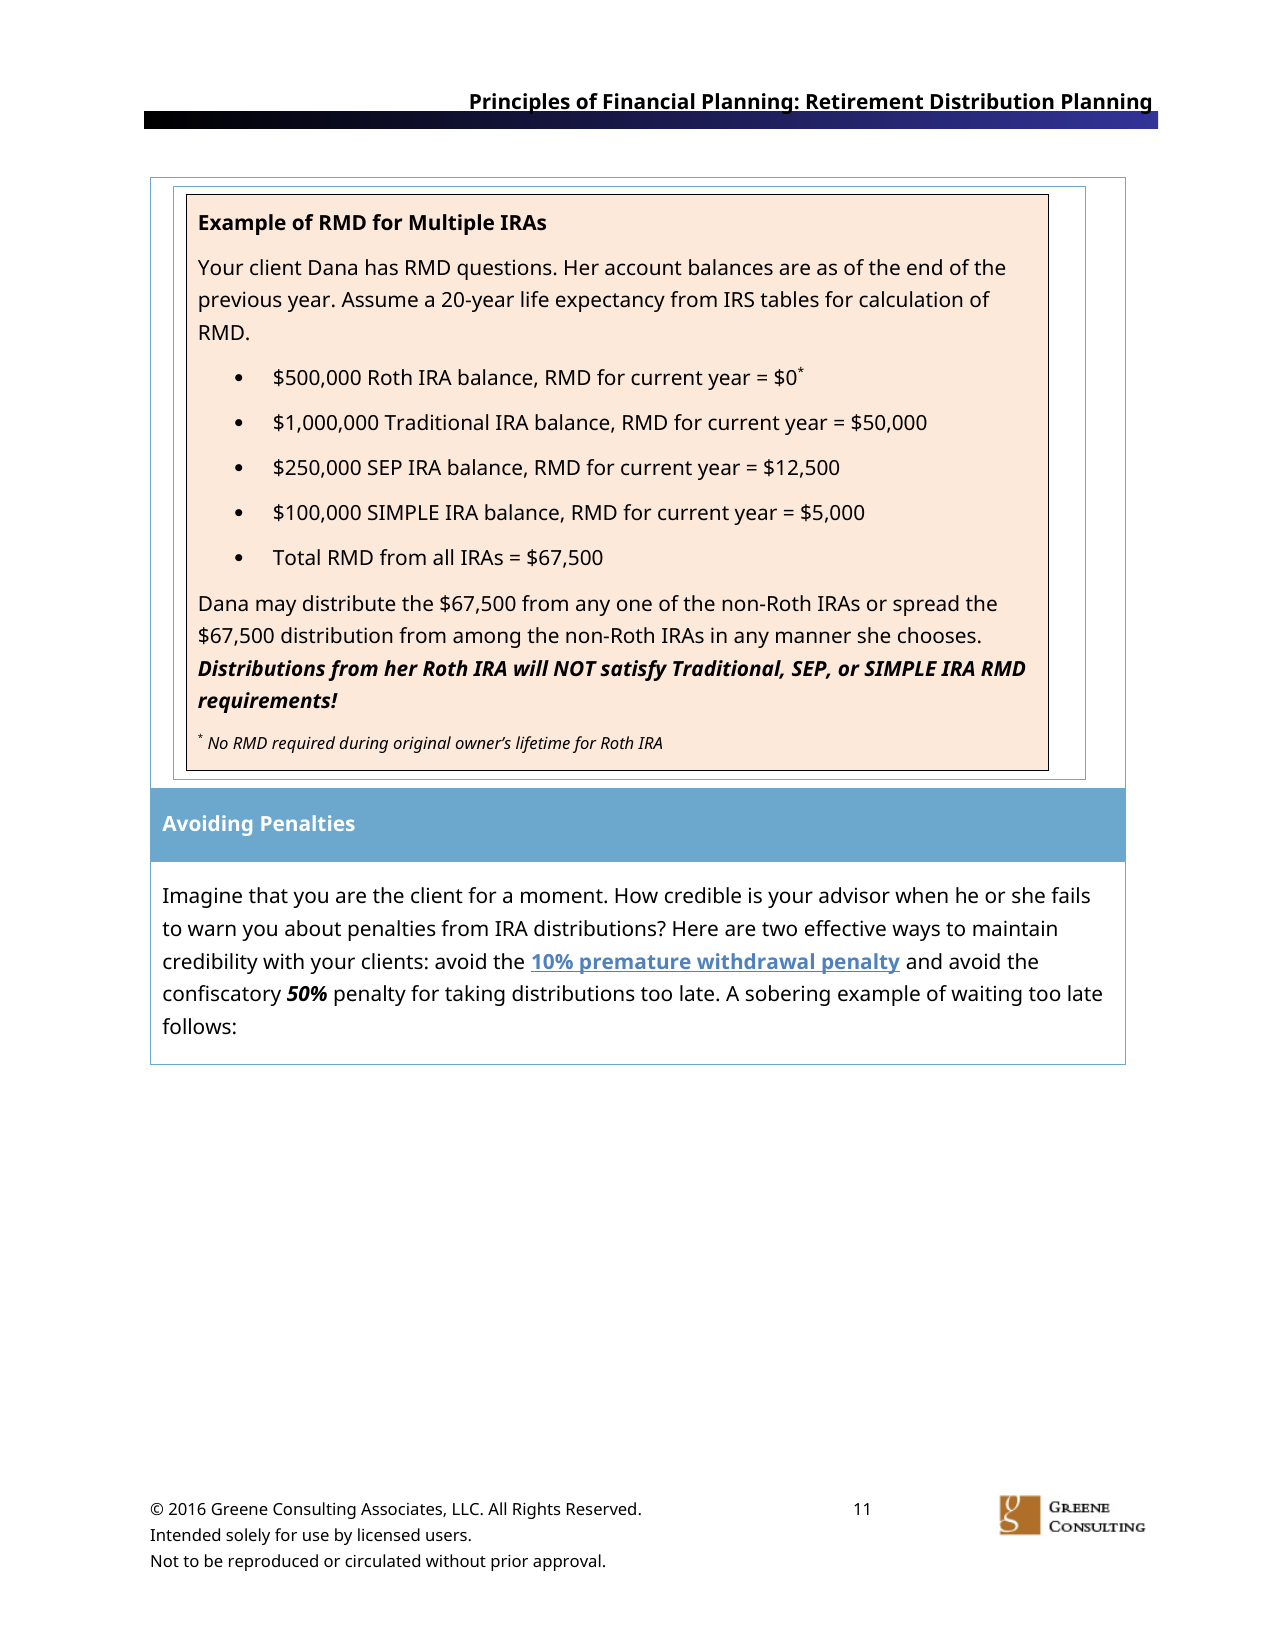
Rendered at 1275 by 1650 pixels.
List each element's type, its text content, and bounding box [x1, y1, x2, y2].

picture [997, 1493, 1148, 1538]
table_cell Avoiding Penalties [151, 789, 1125, 861]
table_cell Imagine that you are the client for a moment. How credible is your advisor when he or she fails to warn you about penalties from IRA distributions? Here are two effective ways to maintain credibility with your clients: avoid the 10% premature withdrawal penalty and avoid the confiscatory 50% penalty for taking distributions too late. A sobering example of waiting too late follows: Here is an opportunity to be a hero or heroine to Kayla. In the previous example, Kayla’s penalty could be waived by the IRS. IRS has waived the 50% penalty for reasons such as natural disaster, illness, death of a loved one, failure of an IRA custodian or Trustee to notify the IRA owner timely and accurately, and incarceration. Hopefully that last reason will not apply to your clients! Your client should immediately consult with their tax attorney, CPA, or other tax professional as soon as the under distribution is detected. Your role here is to raise awareness only. [151, 862, 1125, 1064]
